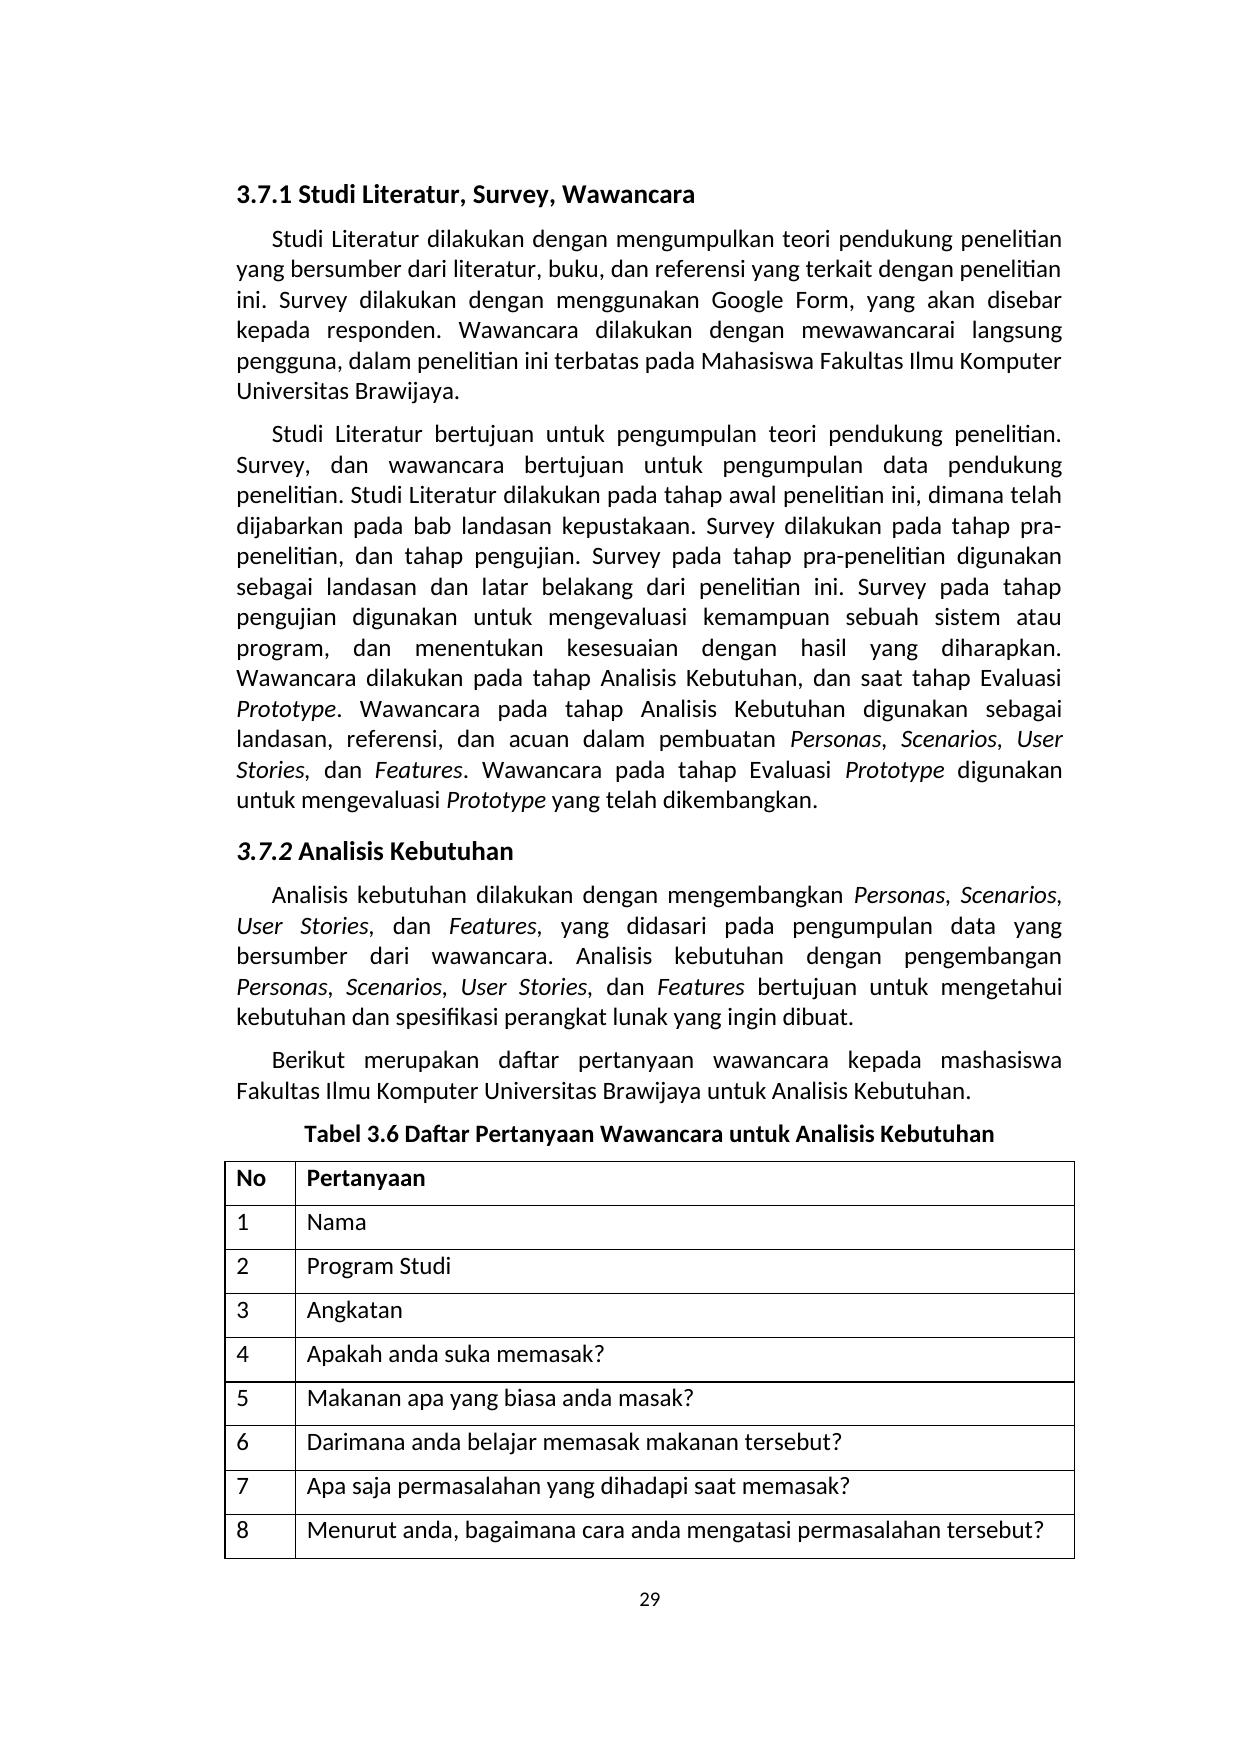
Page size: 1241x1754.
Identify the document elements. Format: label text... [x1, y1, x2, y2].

text Analisis kebutuhan dilakukan dengan mengembangkan Personas, Scenarios, User Stories, dan Features, yang didasari pada pengumpulan data yang bersumber dari wawancara. Analisis kebutuhan dengan pengembangan Personas, Scenarios, User Stories, dan Features bertujuan untuk mengetahui kebutuhan dan spesifikasi perangkat lunak yang ingin dibuat. [236, 879, 1063, 1032]
table_header No [226, 1162, 295, 1205]
text Berikut merupakan daftar pertanyaan wawancara kepada mashasiswa Fakultas Ilmu Komputer Universitas Brawijaya untuk Analisis Kebutuhan. [236, 1044, 1063, 1106]
table_cell 7 [226, 1471, 295, 1513]
table_cell Apa saja permasalahan yang dihadapi saat memasak? [296, 1471, 1074, 1513]
table_cell Angkatan [296, 1294, 1074, 1337]
text Studi Literatur dilakukan dengan mengumpulkan teori pendukung penelitian yang bersumber dari literatur, buku, dan referensi yang terkait dengan penelitian ini. Survey dilakukan dengan menggunakan Google Form, yang akan disebar kepada responden. Wawancara dilakukan dengan mewawancarai langsung pengguna, dalam penelitian ini terbatas pada Mahasiswa Fakultas Ilmu Komputer Universitas Brawijaya. [236, 223, 1063, 406]
table_cell Nama [296, 1206, 1074, 1249]
table_cell 6 [226, 1426, 295, 1469]
table_cell 4 [226, 1338, 295, 1381]
subtitle Analisis Kebutuhan [236, 834, 1063, 867]
table_header Pertanyaan [296, 1162, 1074, 1205]
table_cell 2 [226, 1250, 295, 1293]
table_cell Makanan apa yang biasa anda masak? [296, 1383, 1074, 1425]
table_cell Menurut anda, bagaimana cara anda mengatasi permasalahan tersebut? [296, 1515, 1074, 1558]
table_cell Darimana anda belajar memasak makanan tersebut? [296, 1426, 1074, 1469]
table_cell 8 [226, 1515, 295, 1558]
table_cell Program Studi [296, 1250, 1074, 1293]
table_cell 1 [226, 1206, 295, 1249]
subtitle Studi Literatur, Survey, Wawancara [236, 177, 1063, 210]
text Studi Literatur bertujuan untuk pengumpulan teori pendukung penelitian. Survey, dan wawancara bertujuan untuk pengumpulan data pendukung penelitian. Studi Literatur dilakukan pada tahap awal penelitian ini, dimana telah dijabarkan pada bab landasan kepustakaan. Survey dilakukan pada tahap pra-penelitian, dan tahap pengujian. Survey pada tahap pra-penelitian digunakan sebagai landasan dan latar belakang dari penelitian ini. Survey pada tahap pengujian digunakan untuk mengevaluasi kemampuan sebuah sistem atau program, dan menentukan kesesuaian dengan hasil yang diharapkan. Wawancara dilakukan pada tahap Analisis Kebutuhan, dan saat tahap Evaluasi Prototype. Wawancara pada tahap Analisis Kebutuhan digunakan sebagai landasan, referensi, dan acuan dalam pembuatan Personas, Scenarios, User Stories, dan Features. Wawancara pada tahap Evaluasi Prototype digunakan untuk mengevaluasi Prototype yang telah dikembangkan. [236, 418, 1063, 815]
table_cell 3 [226, 1294, 295, 1337]
table_cell Apakah anda suka memasak? [296, 1338, 1074, 1381]
table_cell 5 [226, 1383, 295, 1425]
